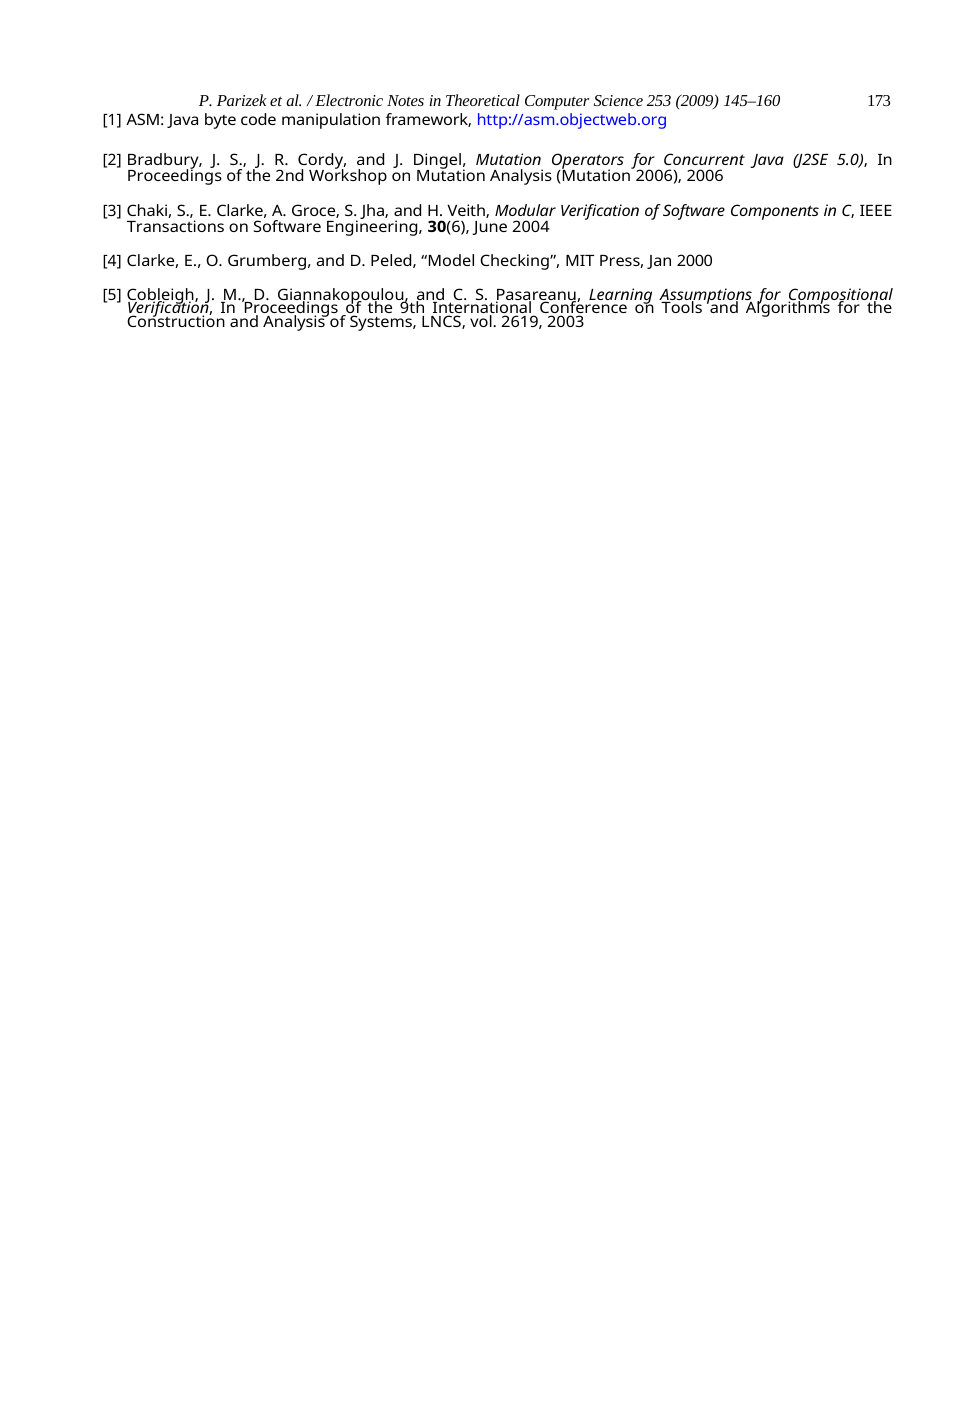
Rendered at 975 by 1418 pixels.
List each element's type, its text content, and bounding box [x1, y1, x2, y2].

list Cobleigh, J. M., D. Giannakopoulou, and C. S. Pasareanu, Learning Assumptions for Compositional Verification, In Proceedings of the 9th International Conference on Tools and Algorithms for the Construction and Analysis of Systems, LNCS, vol. 2619, 2003 [102, 289, 893, 332]
list Bradbury, J. S., J. R. Cordy, and J. Dingel, Mutation Operators for Concurrent Java (J2SE 5.0), In Proceedings of the 2nd Workshop on Mutation Analysis (Mutation 2006), 2006 [102, 152, 893, 186]
list ASM: Java byte code manipulation framework, http://asm.objectweb.org [102, 108, 906, 129]
list Clarke, E., O. Grumberg, and D. Peled, “Model Checking”, MIT Press, Jan 2000 [102, 250, 906, 271]
list Chaki, S., E. Clarke, A. Groce, S. Jha, and H. Veith, Modular Verification of Software Components in C, IEEE Transactions on Software Engineering, 30(6), June 2004 [102, 203, 893, 237]
